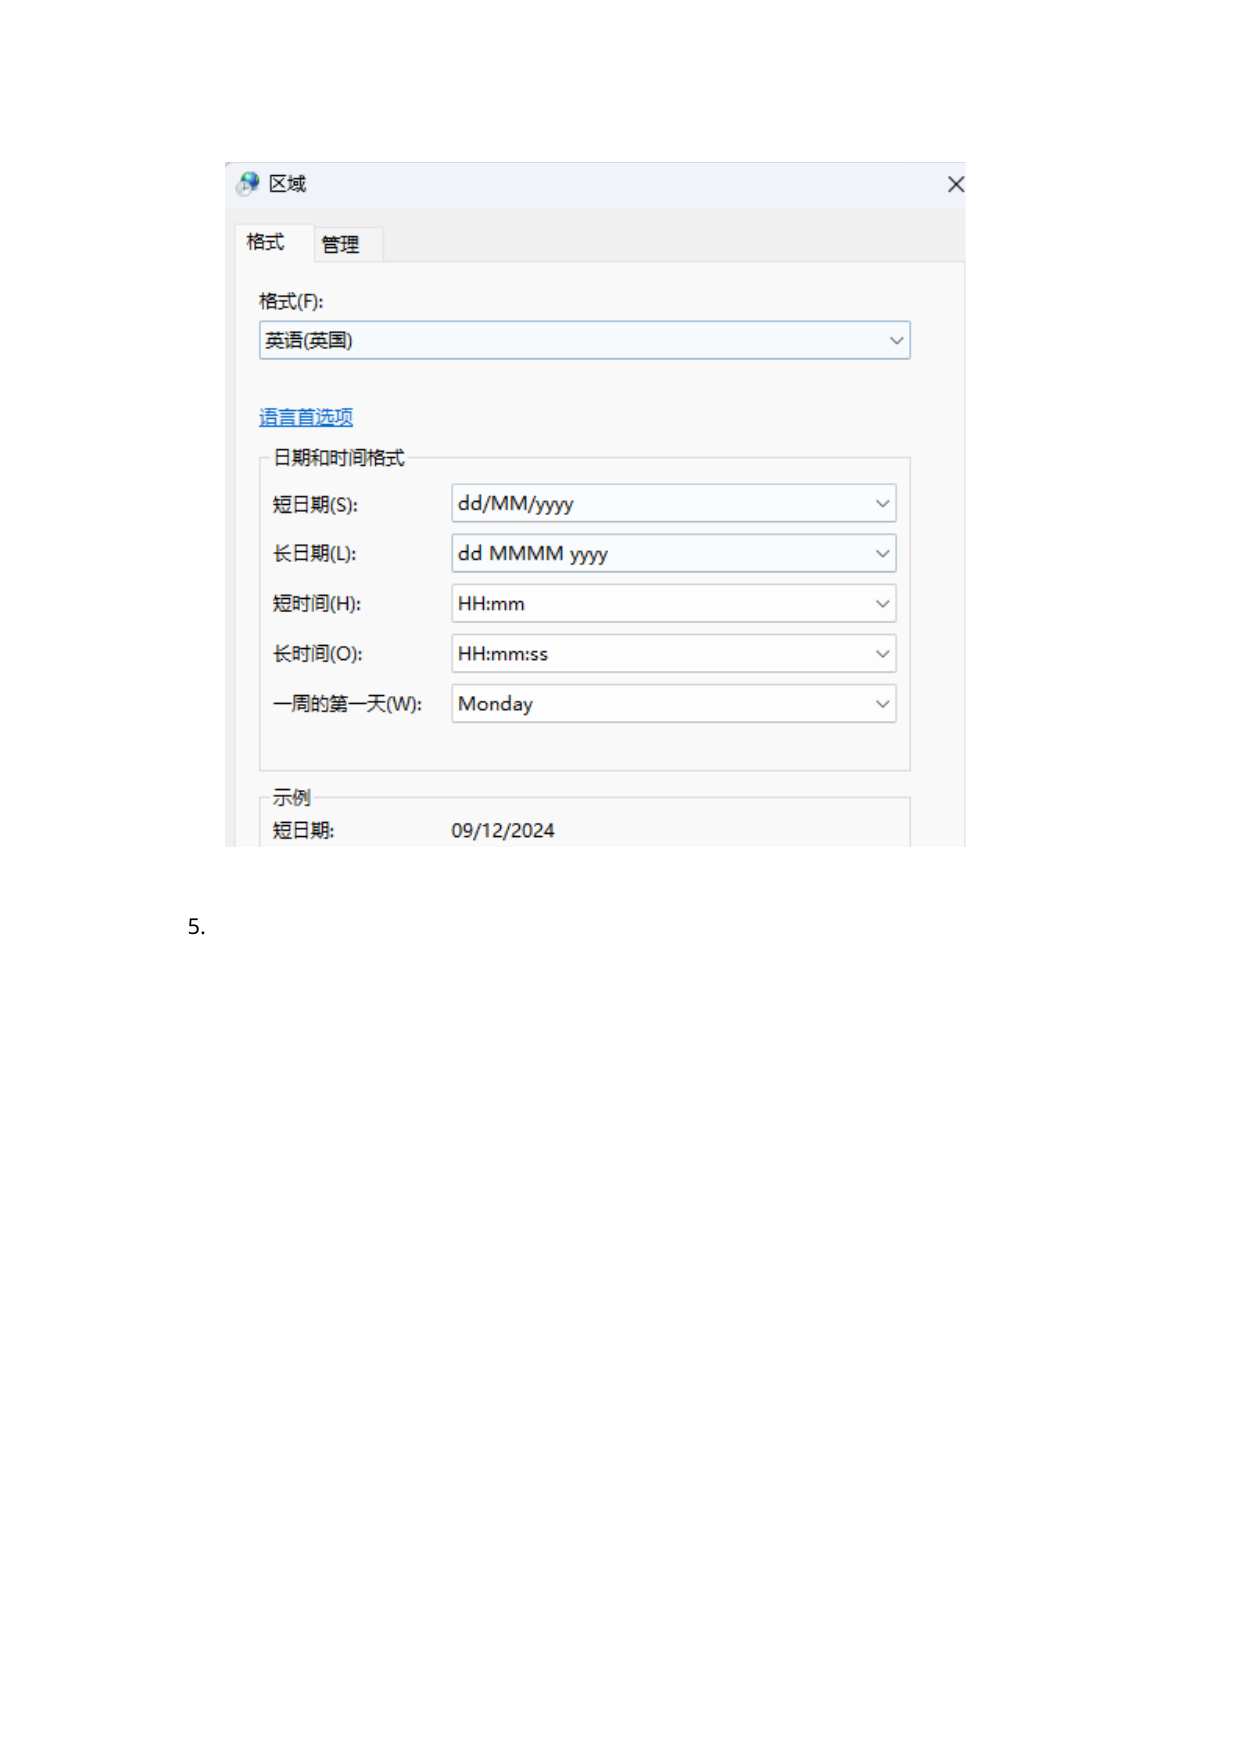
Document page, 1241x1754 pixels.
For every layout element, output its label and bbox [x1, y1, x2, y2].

picture [225, 162, 966, 847]
